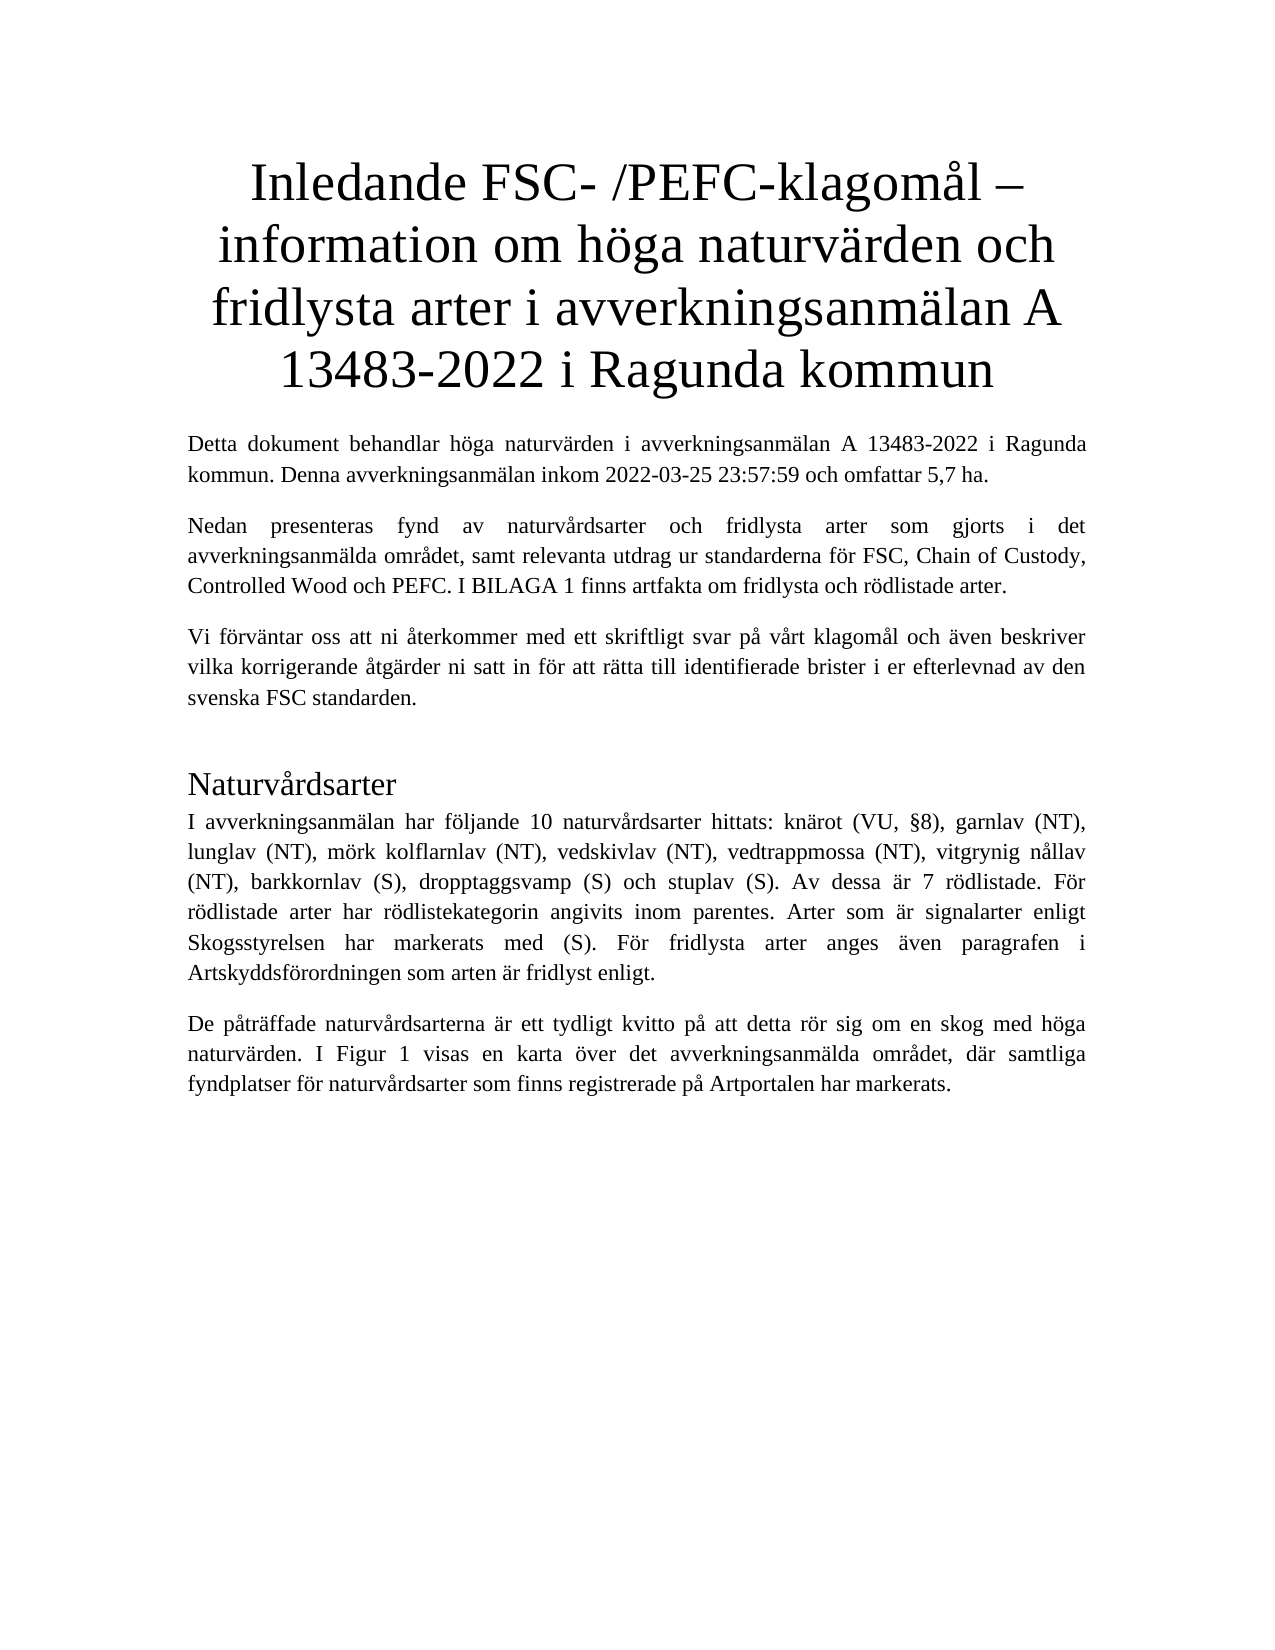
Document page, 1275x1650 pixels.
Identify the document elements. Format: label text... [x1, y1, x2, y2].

text De påträffade naturvårdsarterna är ett tydligt kvitto på att detta rör sig om en skog med höga naturvärden. I Figur 1 visas en karta över det avverkningsanmälda området, där samtliga fyndplatser för naturvårdsarter som finns registrerade på Artportalen har markerats. [187, 1010, 1087, 1097]
text Vi förväntar oss att ni återkommer med ett skriftligt svar på vårt klagomål och även beskriver vilka korrigerande åtgärder ni satt in för att rätta till identifierade brister i er efterlevnad av den svenska FSC standarden. [187, 623, 1087, 710]
text Nedan presenteras fynd av naturvårdsarter och fridlysta arter som gjorts i det avverkningsanmälda området, samt relevanta utdrag ur standarderna för FSC, Chain of Custody, Controlled Wood och PEFC. I BILAGA 1 finns artfakta om fridlysta och rödlistade arter. [187, 512, 1087, 598]
subtitle Naturvårdsarter [187, 764, 1087, 802]
title Inledande FSC- /PEFC-klagomål – information om höga naturvärden och fridlysta arter i avverkningsanmälan A 13483-2022 i Ragunda kommun [187, 150, 1087, 399]
text Detta dokument behandlar höga naturvärden i avverkningsanmälan A 13483-2022 i Ragunda kommun. Denna avverkningsanmälan inkom 2022-03-25 23:57:59 och omfattar 5,7 ha. [187, 430, 1087, 487]
text I avverkningsanmälan har följande 10 naturvårdsarter hittats: knärot (VU, §8), garnlav (NT), lunglav (NT), mörk kolflarnlav (NT), vedskivlav (NT), vedtrappmossa (NT), vitgrynig nållav (NT), barkkornlav (S), dropptaggsvamp (S) och stuplav (S). Av dessa är 7 rödlistade. För rödlistade arter har rödlistekategorin angivits inom parentes. Arter som är signalarter enligt Skogsstyrelsen har markerats med (S). För fridlysta arter anges även paragrafen i Artskyddsförordningen som arten är fridlyst enligt. [187, 808, 1087, 985]
